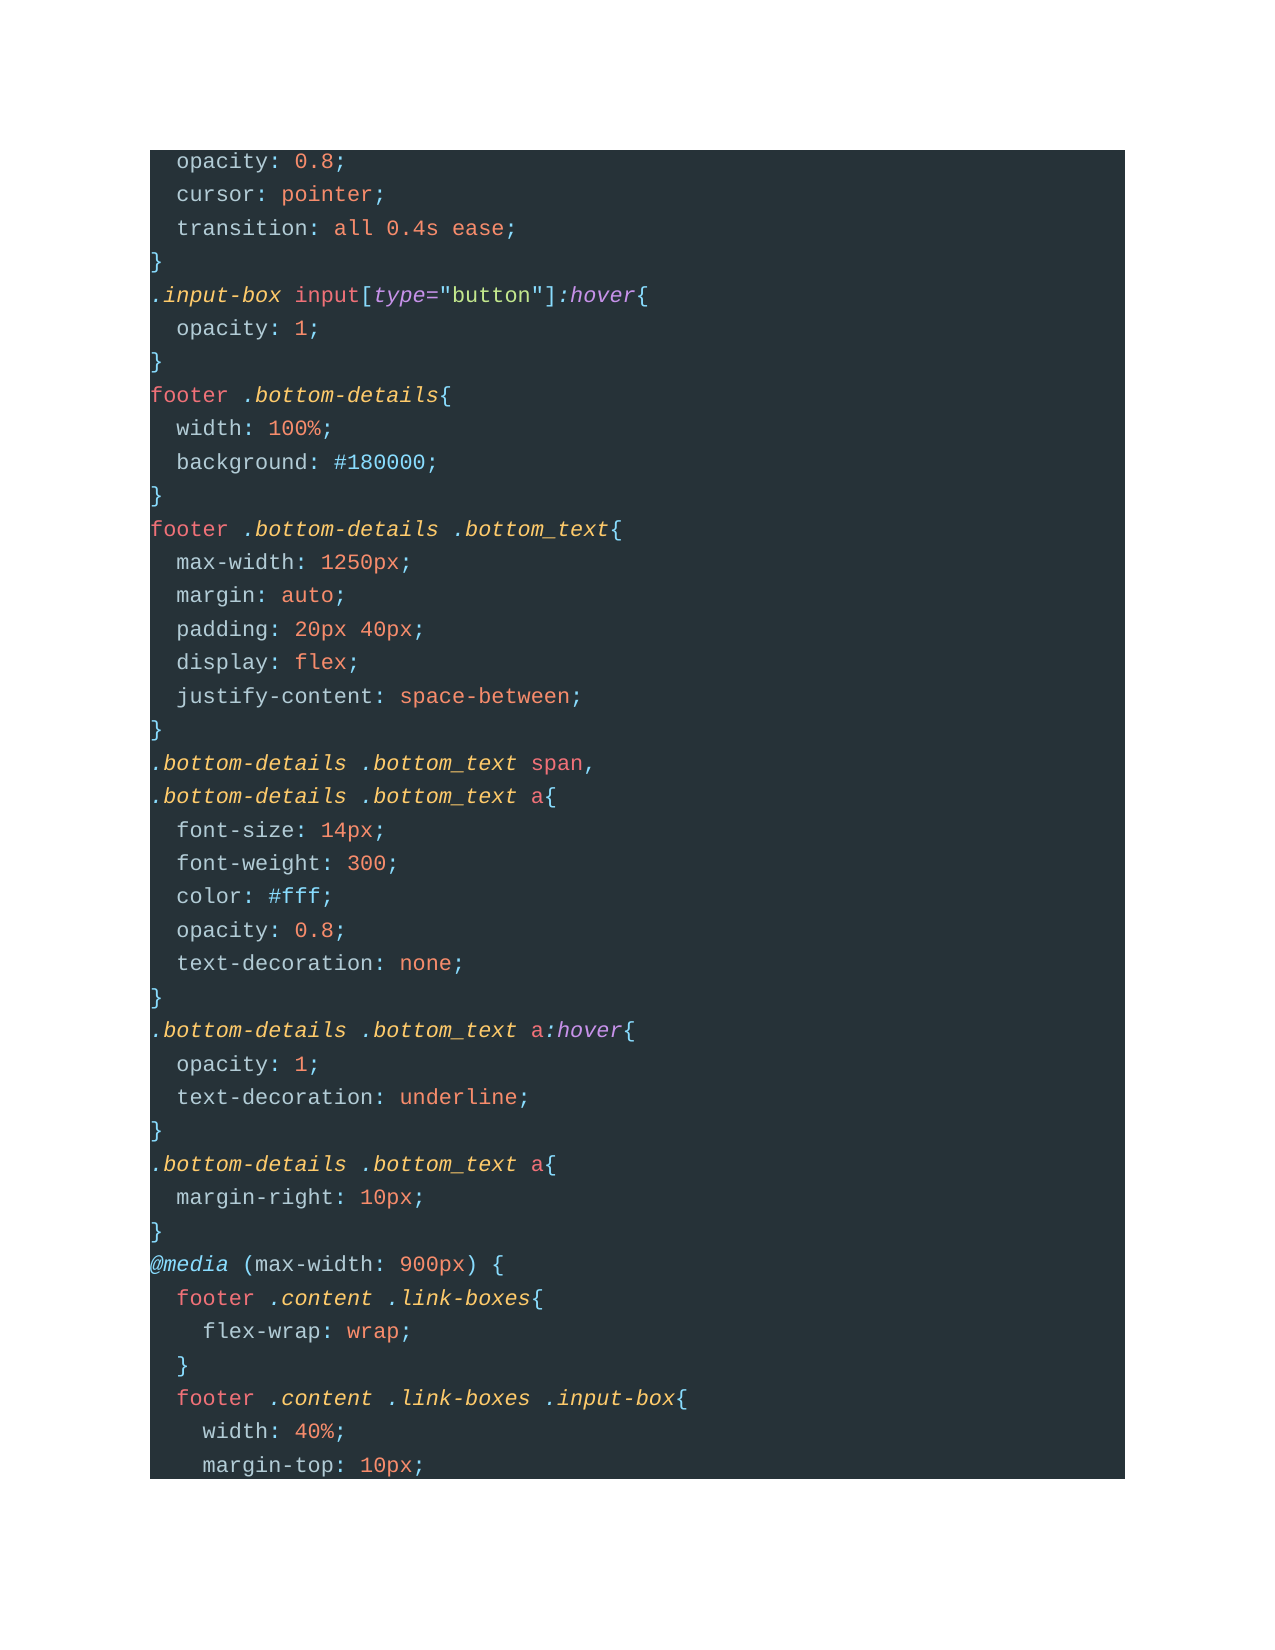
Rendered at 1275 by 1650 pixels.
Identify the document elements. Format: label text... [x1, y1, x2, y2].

text .bottom-details .bottom_text a{ [150, 785, 1125, 810]
text footer .content .link-boxes .input-box{ [150, 1387, 1125, 1412]
text justify-content: space-between; [150, 685, 1125, 710]
text footer .bottom-details .bottom_text{ [150, 518, 1125, 543]
text .bottom-details .bottom_text a:hover{ [150, 1019, 1125, 1044]
text } [150, 484, 1125, 509]
text max-width: 1250px; [150, 551, 1125, 576]
text } [150, 1220, 1125, 1245]
text cursor: pointer; [150, 183, 1125, 208]
text display: flex; [150, 652, 1125, 676]
text .bottom-details .bottom_text a{ [150, 1153, 1125, 1178]
text font-weight: 300; [150, 852, 1125, 877]
text padding: 20px 40px; [150, 618, 1125, 643]
text flex-wrap: wrap; [150, 1320, 1125, 1345]
text font-size: 14px; [150, 819, 1125, 843]
text opacity: 1; [150, 1053, 1125, 1078]
text } [150, 718, 1125, 743]
text @media (max-width: 900px) { [150, 1253, 1125, 1278]
text } [150, 986, 1125, 1011]
text width: 40%; [150, 1421, 1125, 1445]
text text-decoration: underline; [150, 1086, 1125, 1111]
text opacity: 0.8; [150, 919, 1125, 944]
text text-decoration: none; [150, 952, 1125, 977]
text } [150, 1354, 1125, 1378]
text } [150, 1120, 1125, 1144]
text opacity: 0.8; [150, 150, 1125, 175]
text width: 100%; [150, 417, 1125, 442]
text } [150, 250, 1125, 275]
text footer .bottom-details{ [150, 384, 1125, 409]
text .bottom-details .bottom_text span, [150, 752, 1125, 777]
text } [150, 351, 1125, 375]
text transition: all 0.4s ease; [150, 217, 1125, 242]
text footer .content .link-boxes{ [150, 1287, 1125, 1312]
text margin: auto; [150, 585, 1125, 609]
text background: #180000; [150, 451, 1125, 476]
text margin-right: 10px; [150, 1187, 1125, 1211]
text opacity: 1; [150, 317, 1125, 342]
text margin-top: 10px; [150, 1454, 1125, 1479]
text .input-box input[type="button"]:hover{ [150, 284, 1125, 308]
text color: #fff; [150, 886, 1125, 910]
